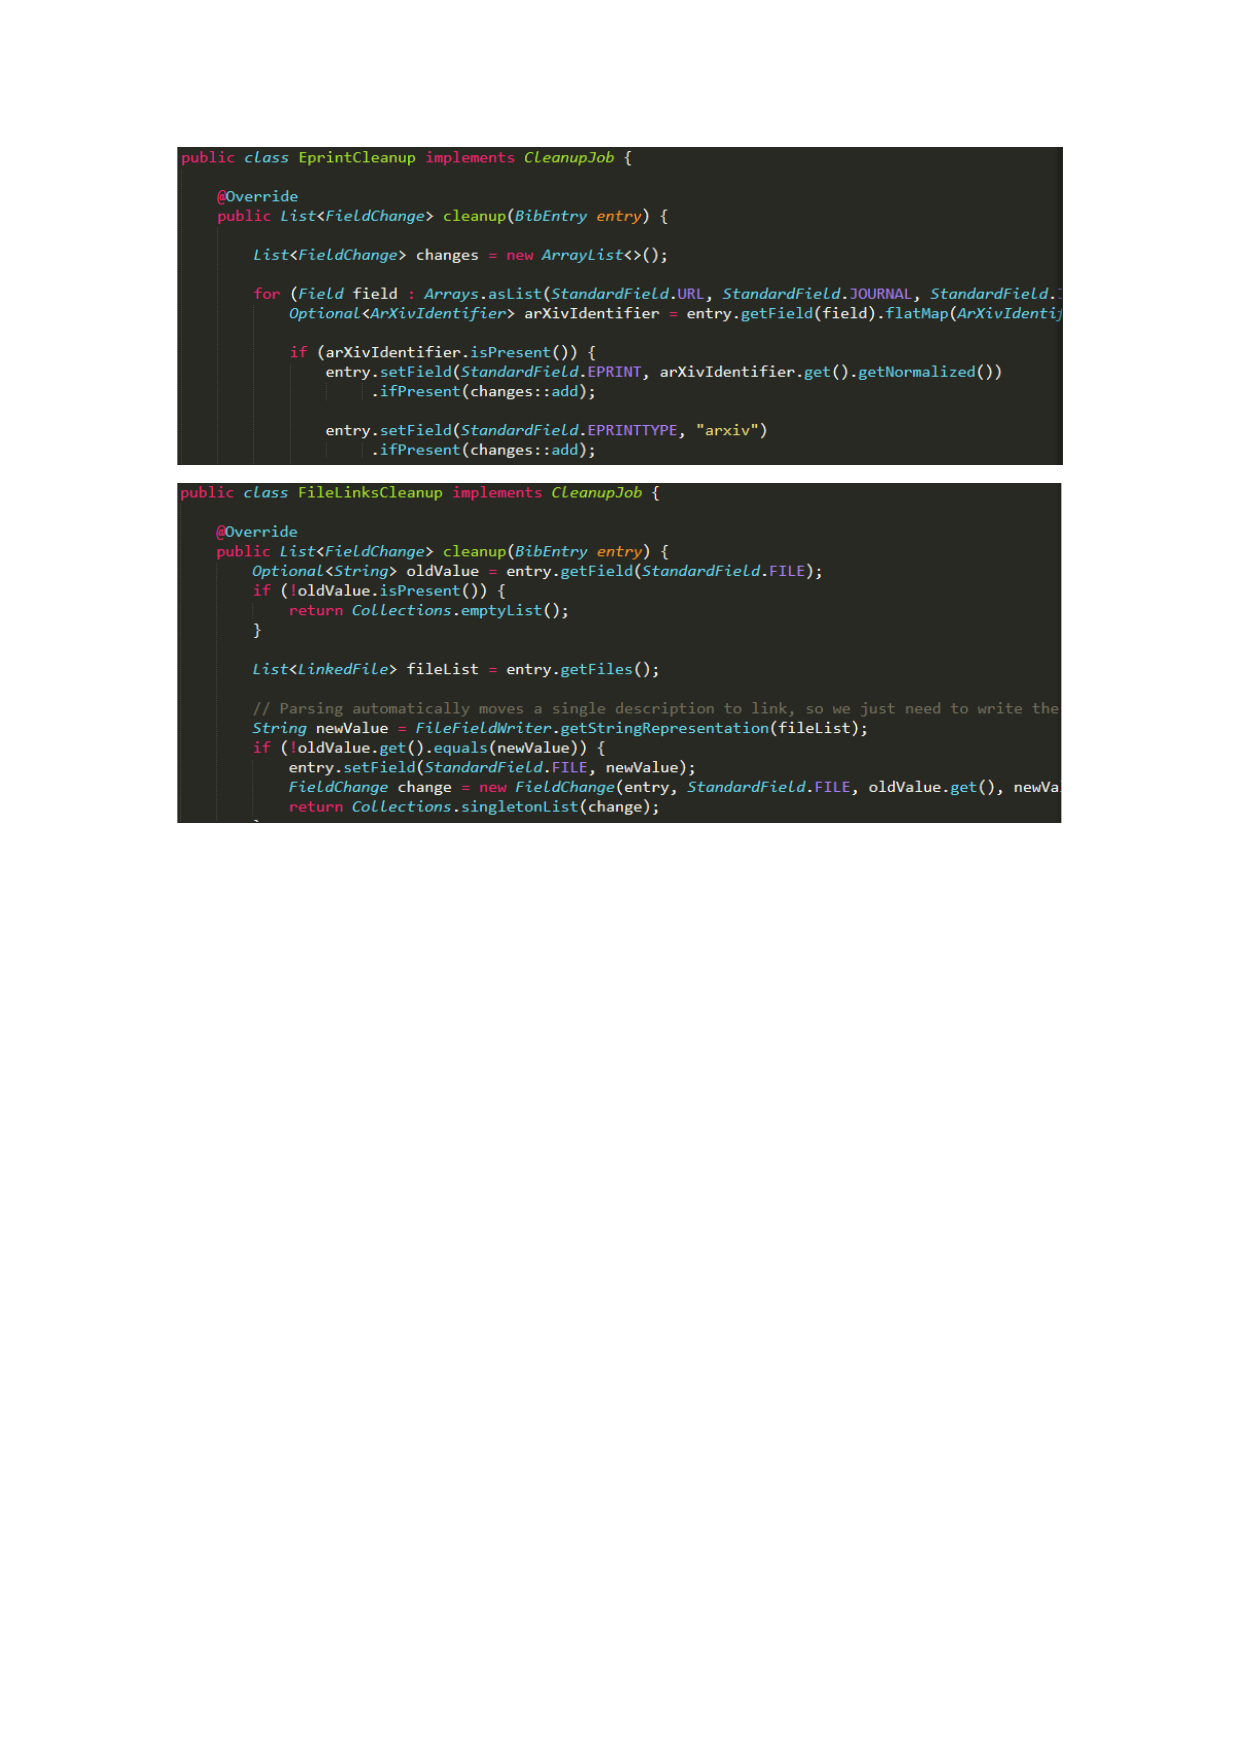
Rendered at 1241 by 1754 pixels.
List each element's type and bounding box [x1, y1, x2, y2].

picture [177, 147, 1063, 465]
picture [177, 483, 1062, 823]
